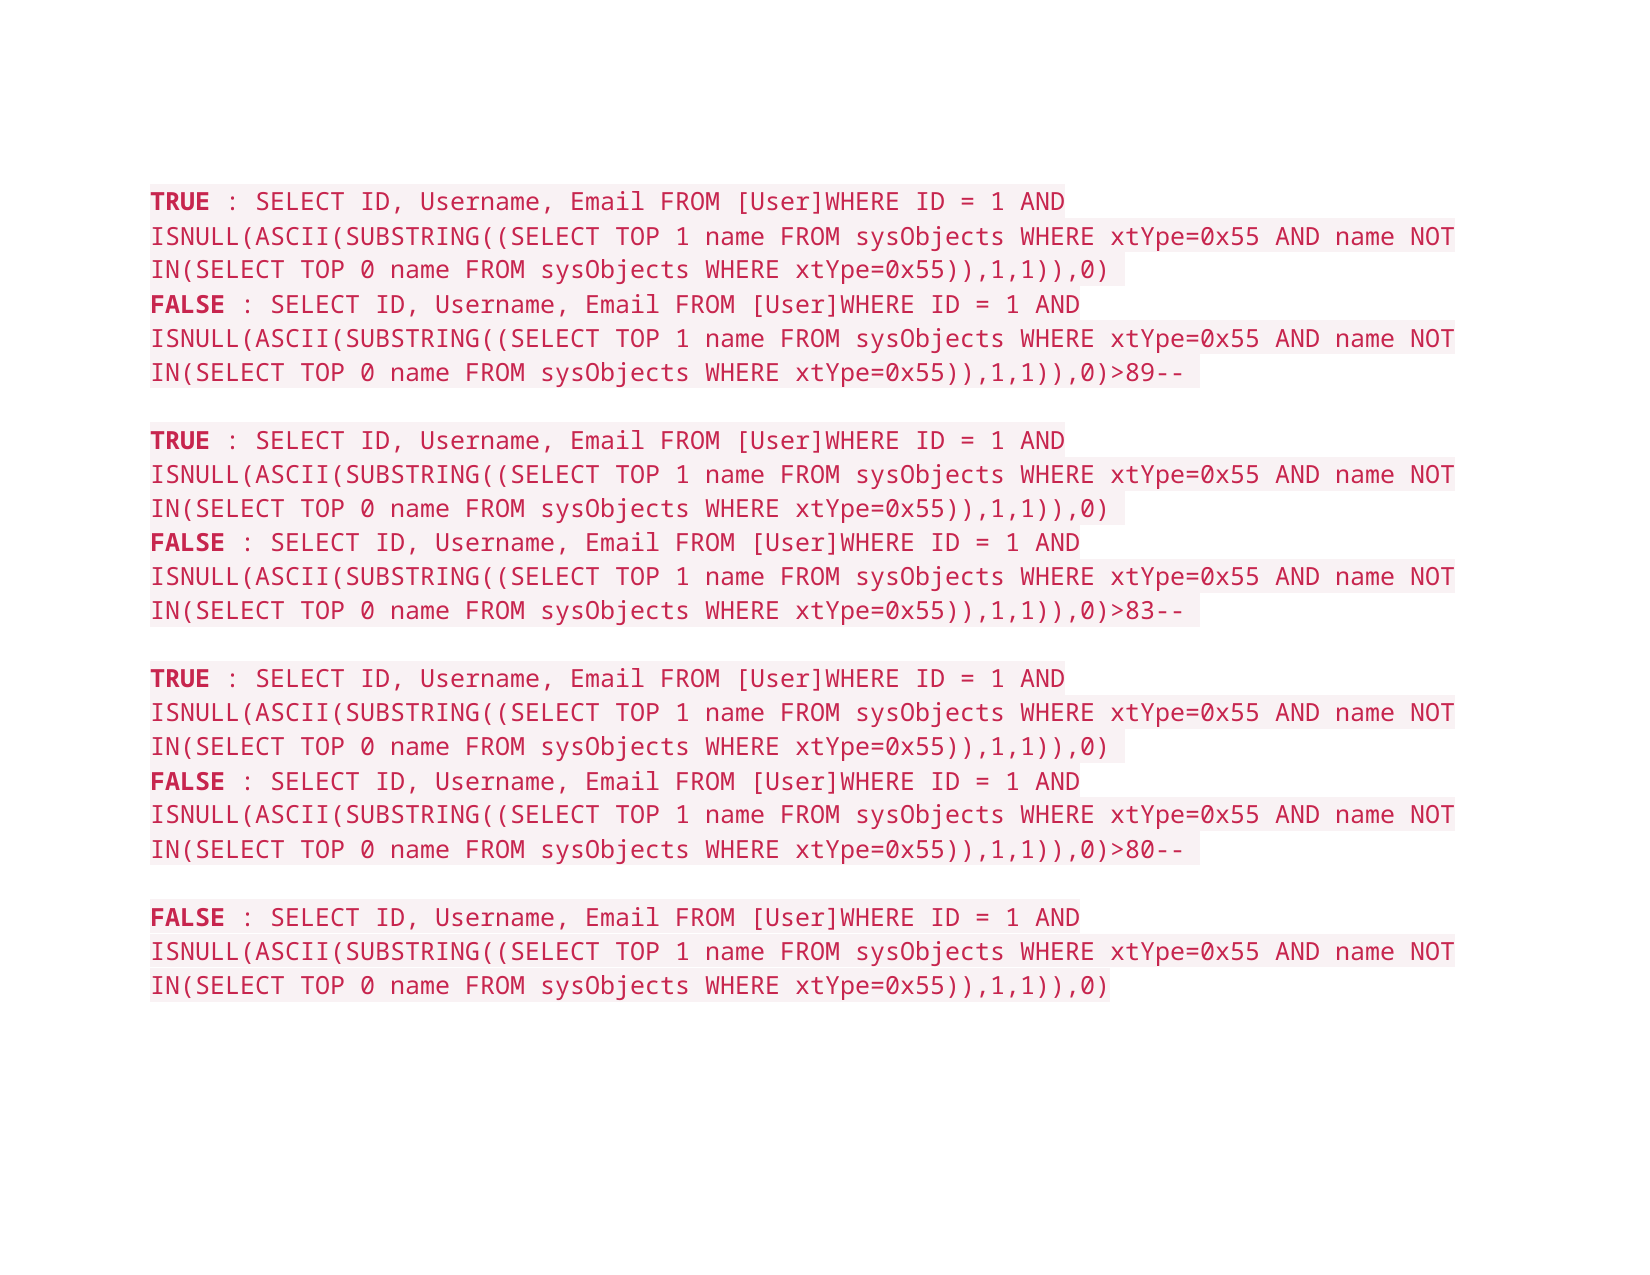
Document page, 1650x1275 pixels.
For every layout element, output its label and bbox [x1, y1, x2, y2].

text [150, 150, 1500, 1002]
